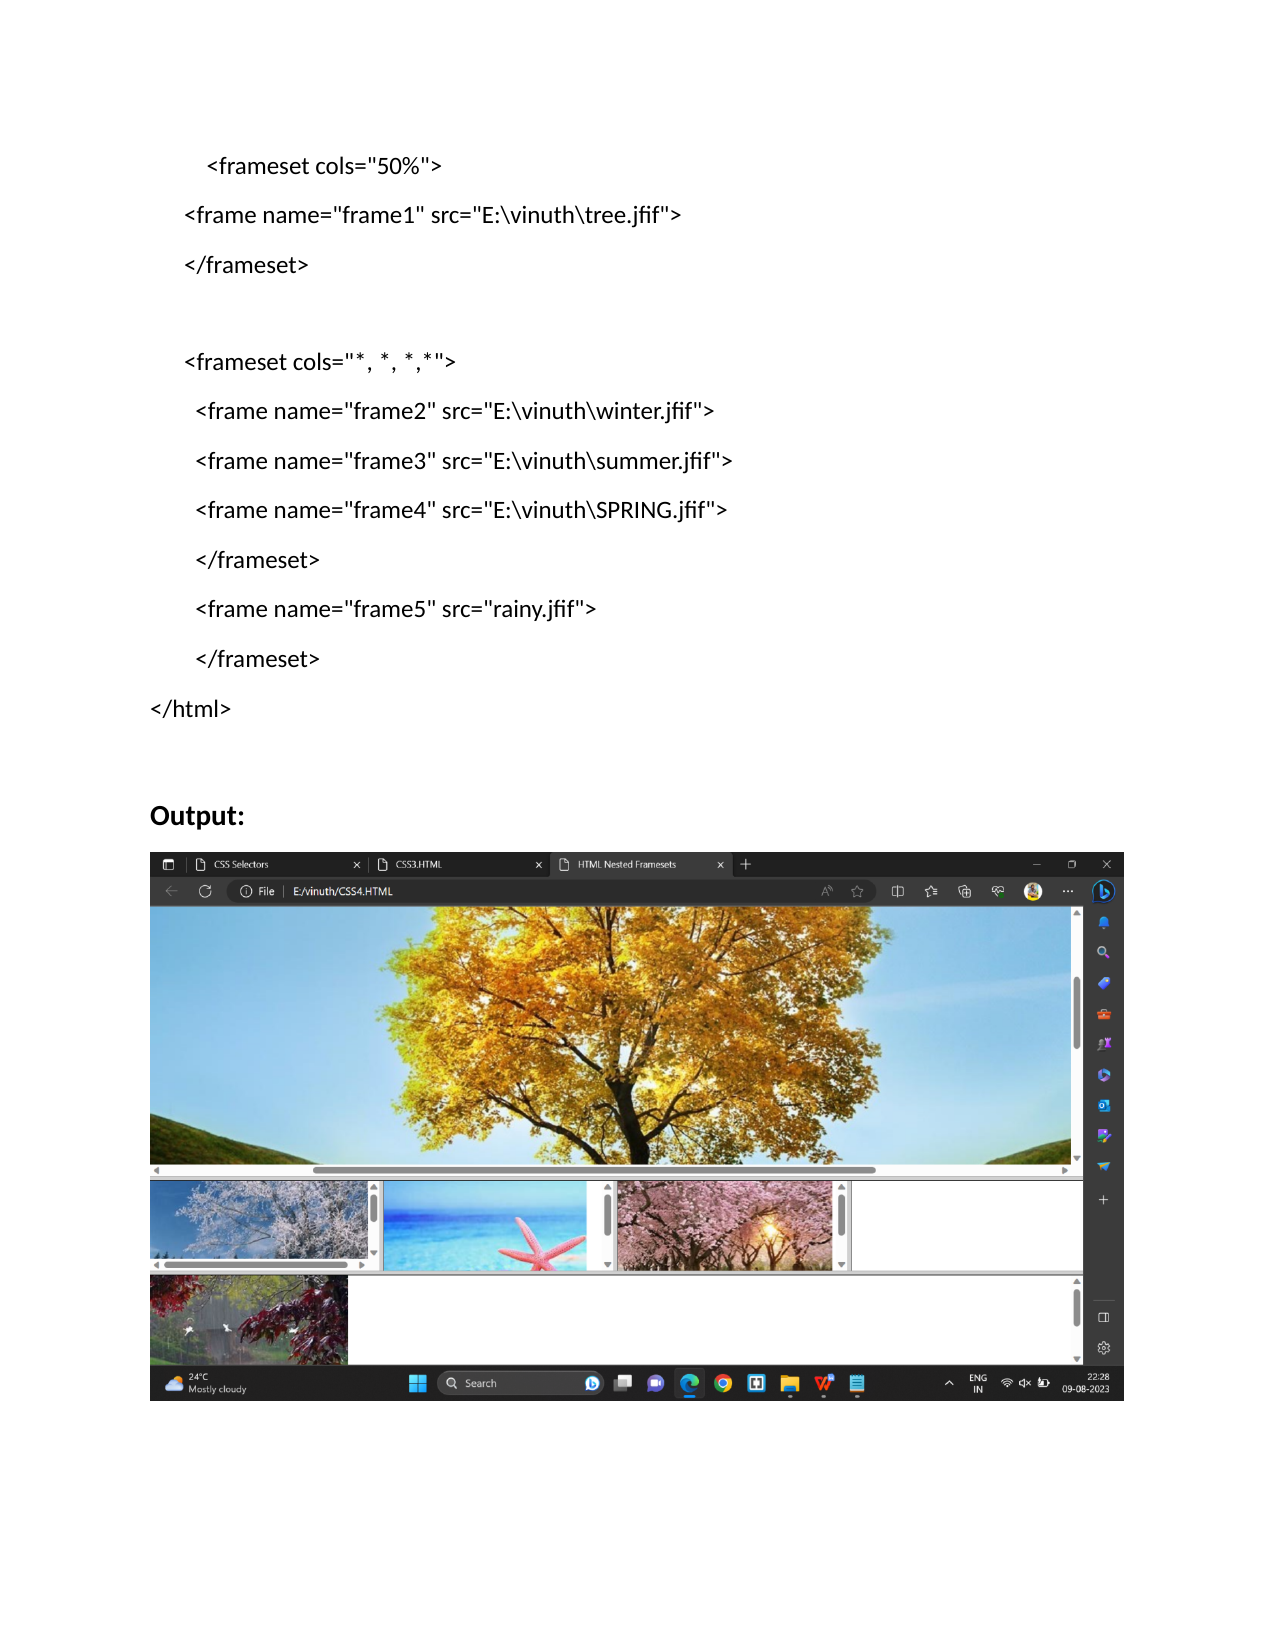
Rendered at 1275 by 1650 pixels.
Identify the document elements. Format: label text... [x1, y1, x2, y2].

text <frameset cols="50%"> [150, 150, 1125, 181]
text <frame name="frame4" src="E:\vinuth\SPRING.jfif"> [150, 494, 1125, 525]
text <frame name="frame5" src="rainy.jfif"> [150, 593, 1125, 624]
text <frame name="frame1" src="E:\vinuth\tree.jfif"> [150, 199, 1125, 230]
picture [150, 852, 1124, 1401]
text </frameset> [150, 544, 1125, 574]
text </frameset> [150, 643, 1125, 674]
text </html> [150, 693, 1125, 723]
text Output: [150, 797, 1125, 833]
text <frameset cols="*, *, *,*"> [150, 346, 1125, 376]
text <frame name="frame3" src="E:\vinuth\summer.jfif"> [150, 445, 1125, 475]
text </frameset> [150, 249, 1125, 280]
text <frame name="frame2" src="E:\vinuth\winter.jfif"> [150, 395, 1125, 426]
